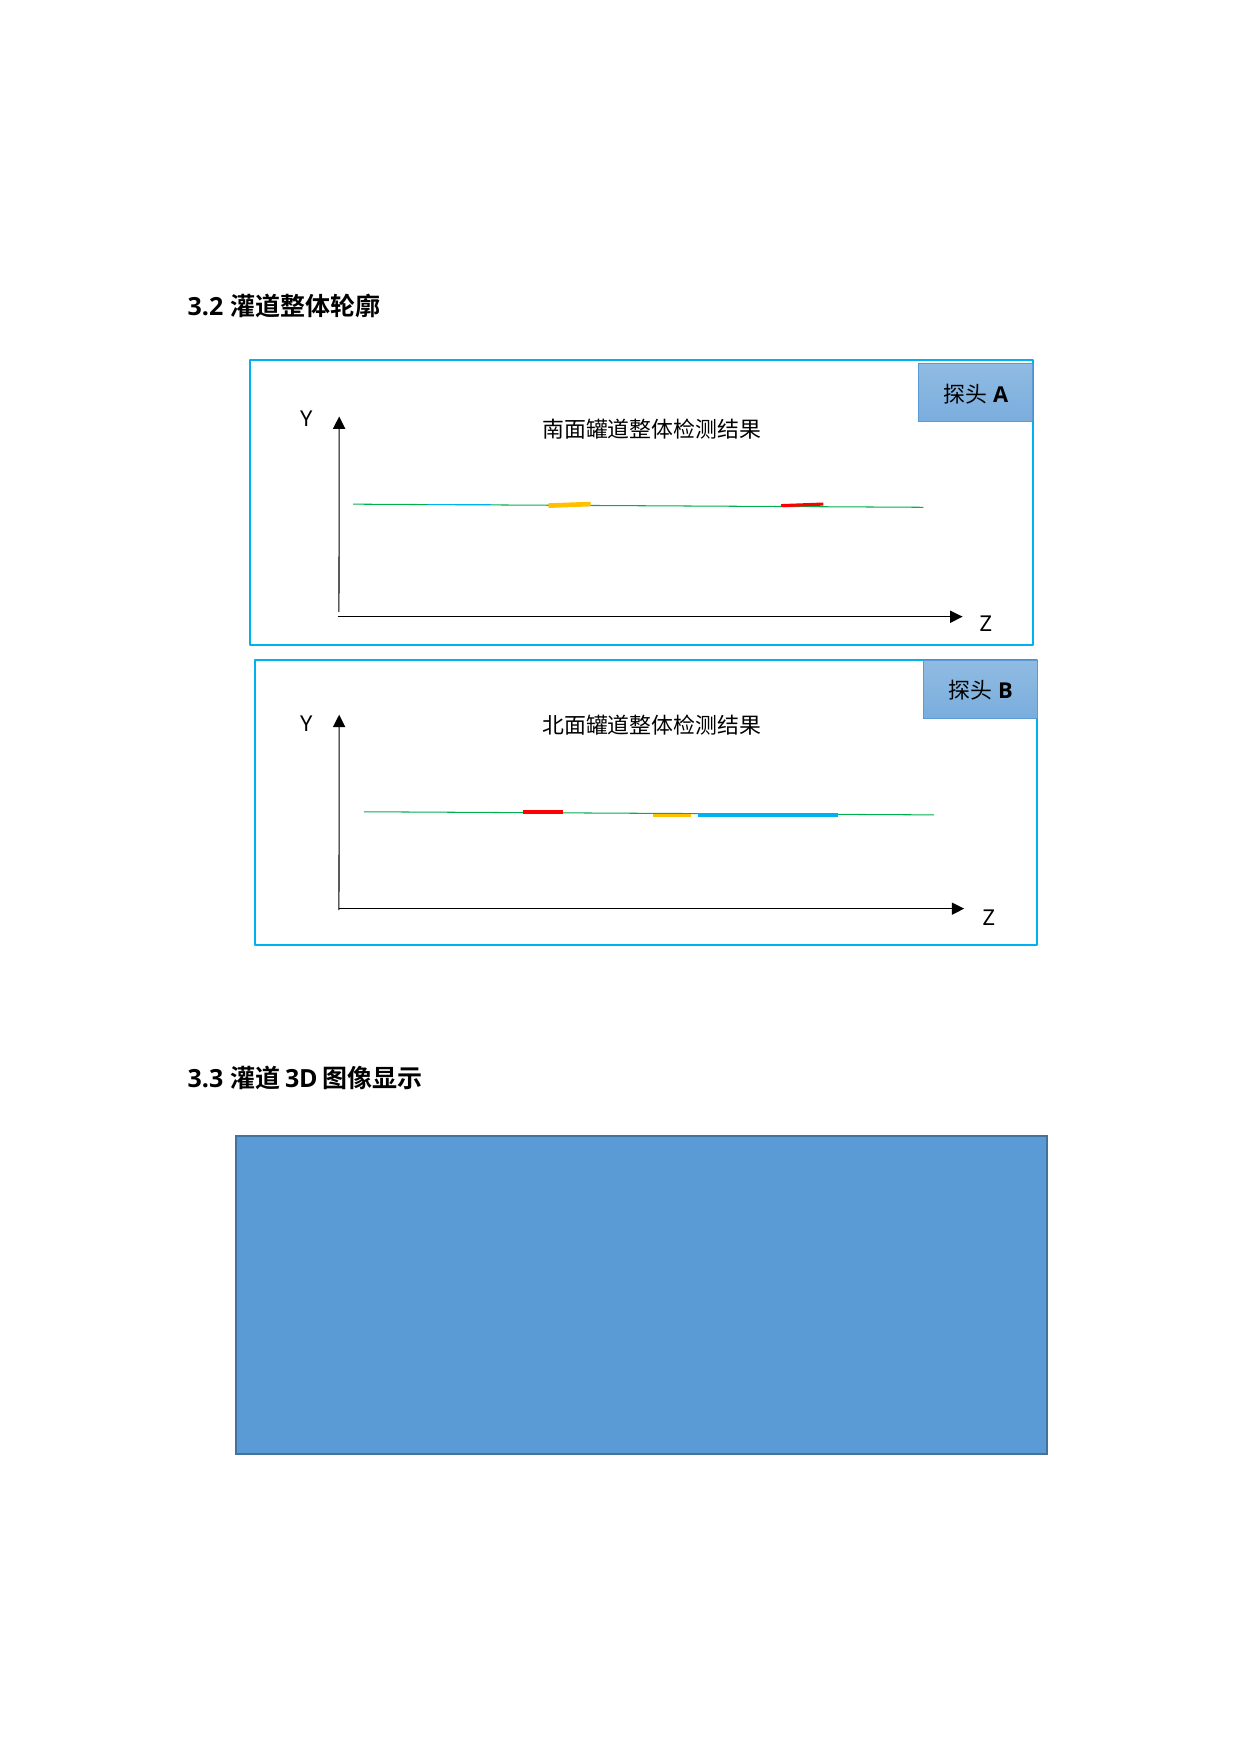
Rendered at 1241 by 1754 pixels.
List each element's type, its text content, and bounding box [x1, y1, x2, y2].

subtitle 灌道3D图像显示 [187, 1044, 1053, 1109]
subtitle 灌道整体轮廓 [187, 272, 1053, 337]
